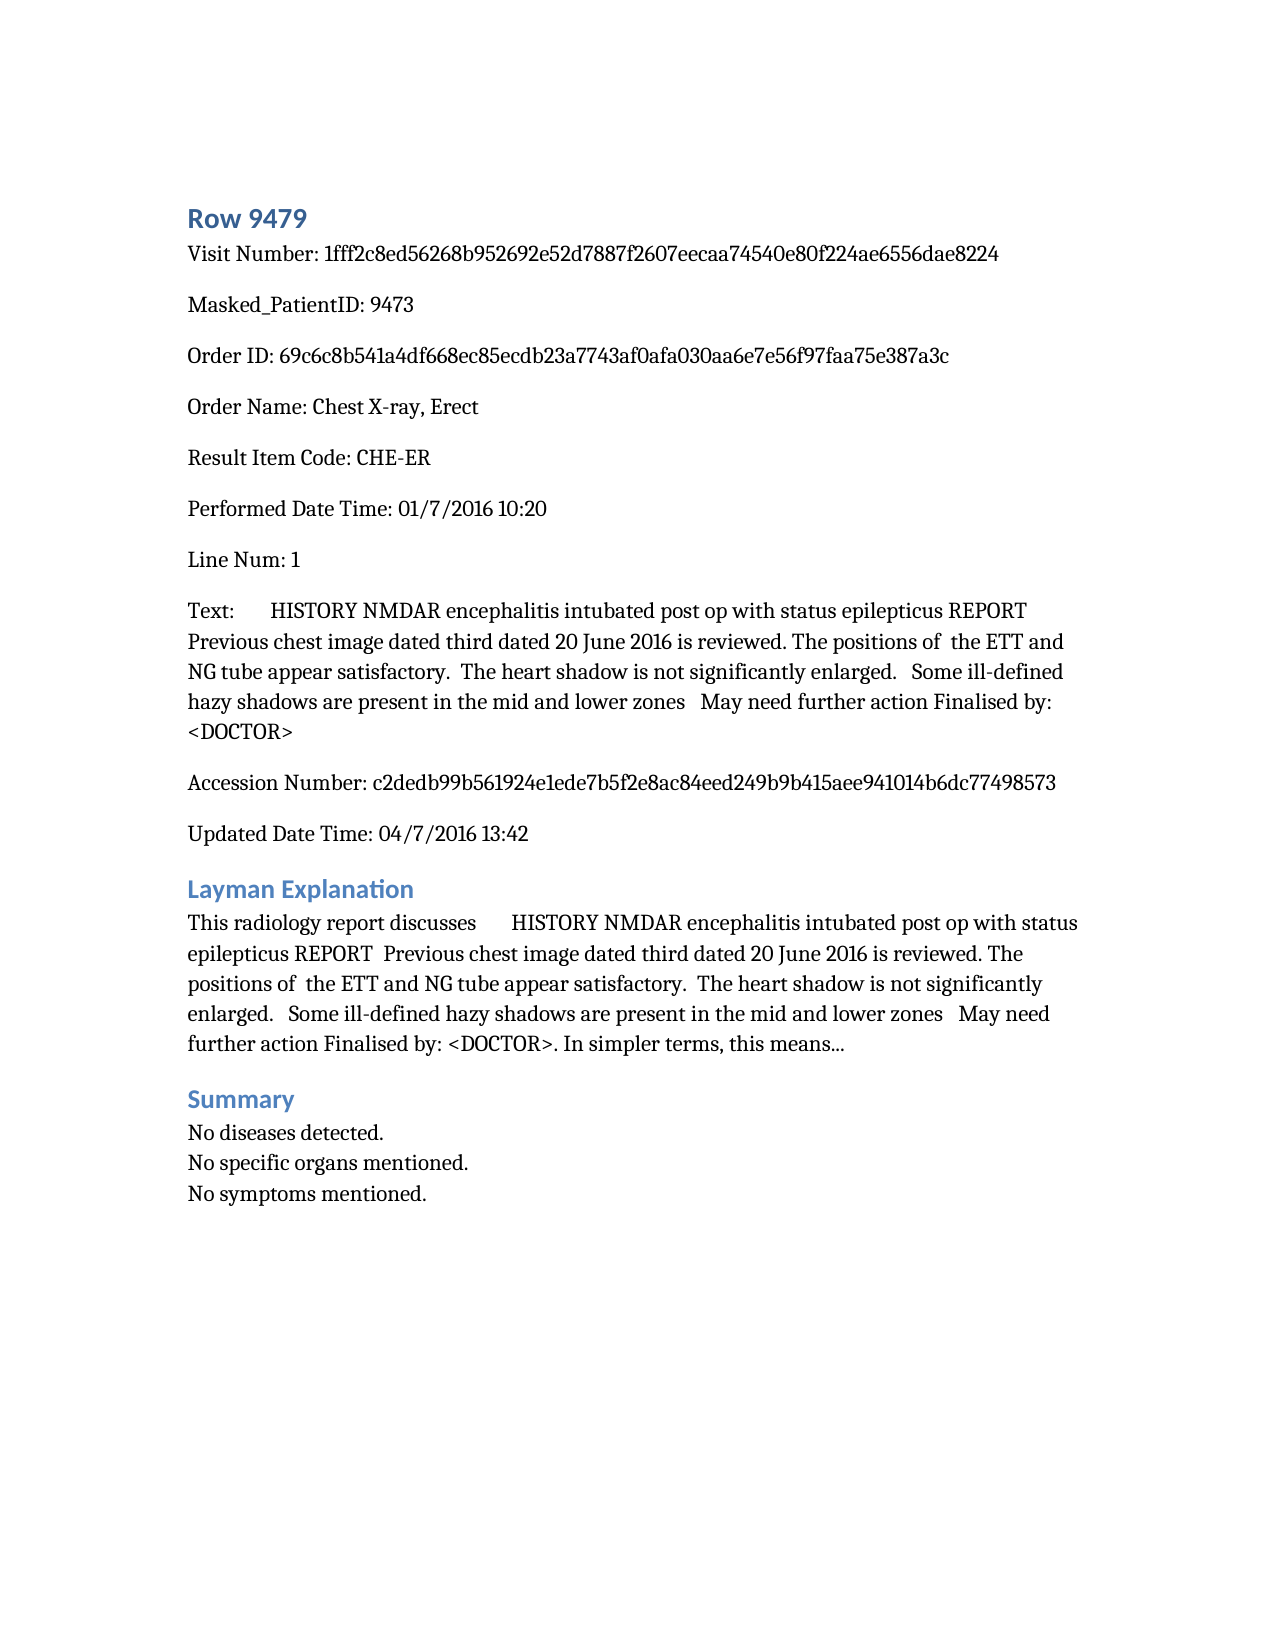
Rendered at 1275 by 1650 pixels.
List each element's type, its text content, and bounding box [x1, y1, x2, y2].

subtitle Summary [187, 1082, 1087, 1115]
subtitle Row 9479 [187, 200, 1087, 236]
text Accession Number: c2dedb99b561924e1ede7b5f2e8ac84eed249b9b415aee941014b6dc77498573 [187, 770, 1087, 796]
text No diseases detected. No specific organs mentioned. No symptoms mentioned. [187, 1120, 1087, 1207]
text Order ID: 69c6c8b541a4df668ec85ecdb23a7743af0afa030aa6e7e56f97faa75e387a3c [187, 343, 1087, 369]
text Performed Date Time: 01/7/2016 10:20 [187, 496, 1087, 522]
subtitle Layman Explanation [187, 872, 1087, 905]
text Result Item Code: CHE-ER [187, 445, 1087, 471]
text Line Num: 1 [187, 547, 1087, 573]
text Masked_PatientID: 9473 [187, 292, 1087, 318]
text Visit Number: 1fff2c8ed56268b952692e52d7887f2607eecaa74540e80f224ae6556dae8224 [187, 241, 1087, 267]
text Order Name: Chest X-ray, Erect [187, 394, 1087, 420]
text Text: HISTORY NMDAR encephalitis intubated post op with status epilepticus REPORT Previous chest image dated third dated 20 June 2016 is reviewed. The positions of the ETT and NG tube appear satisfactory. The heart shadow is not significantly enlarged. Some ill-defined hazy shadows are present in the mid and lower zones May need further action Finalised by: <DOCTOR> [187, 598, 1087, 745]
text This radiology report discusses HISTORY NMDAR encephalitis intubated post op with status epilepticus REPORT Previous chest image dated third dated 20 June 2016 is reviewed. The positions of the ETT and NG tube appear satisfactory. The heart shadow is not significantly enlarged. Some ill-defined hazy shadows are present in the mid and lower zones May need further action Finalised by: <DOCTOR>. In simpler terms, this means... [187, 910, 1087, 1057]
text Updated Date Time: 04/7/2016 13:42 [187, 821, 1087, 847]
